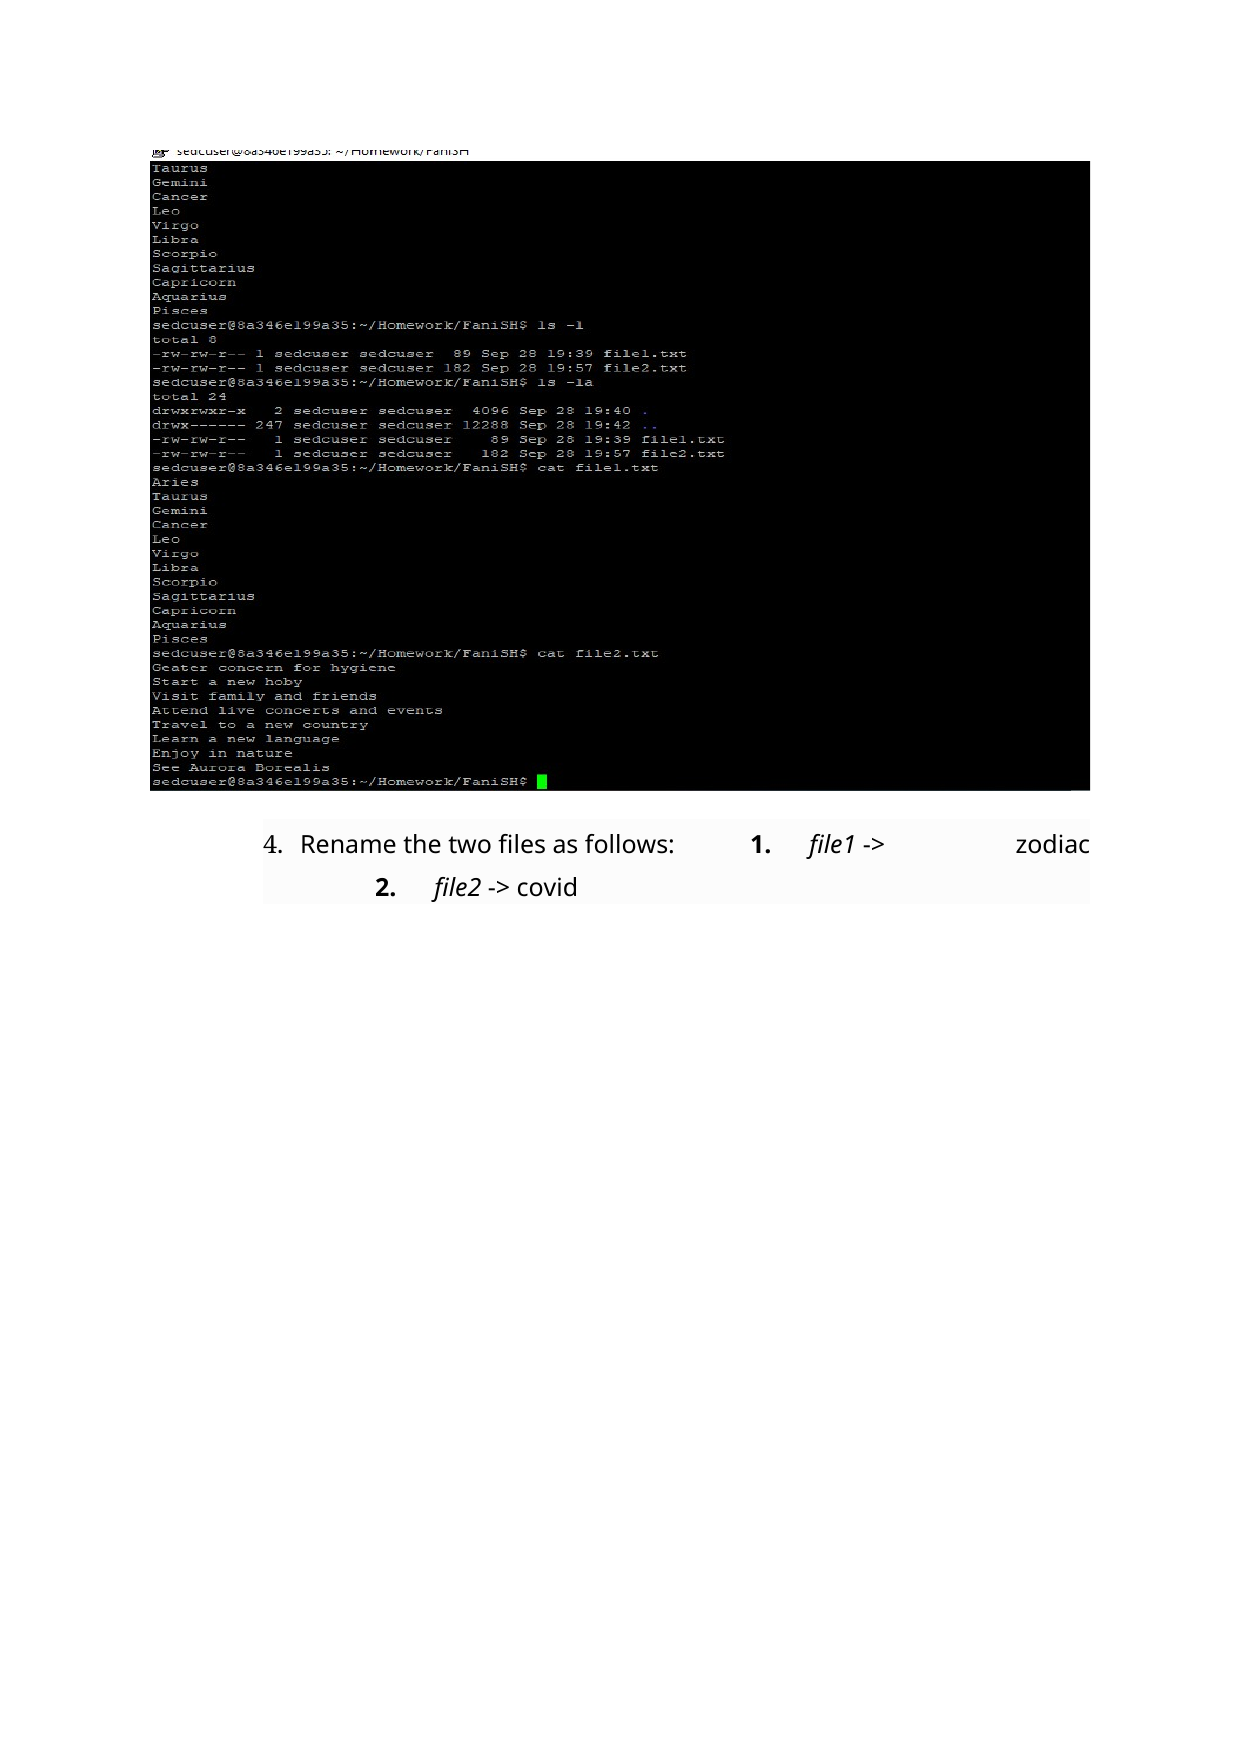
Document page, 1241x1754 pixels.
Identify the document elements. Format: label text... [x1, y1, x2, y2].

picture [150, 150, 1091, 791]
list Rename the two files as follows: 1. file1 -> zodiac 2. file2 -> covid [263, 819, 1090, 904]
